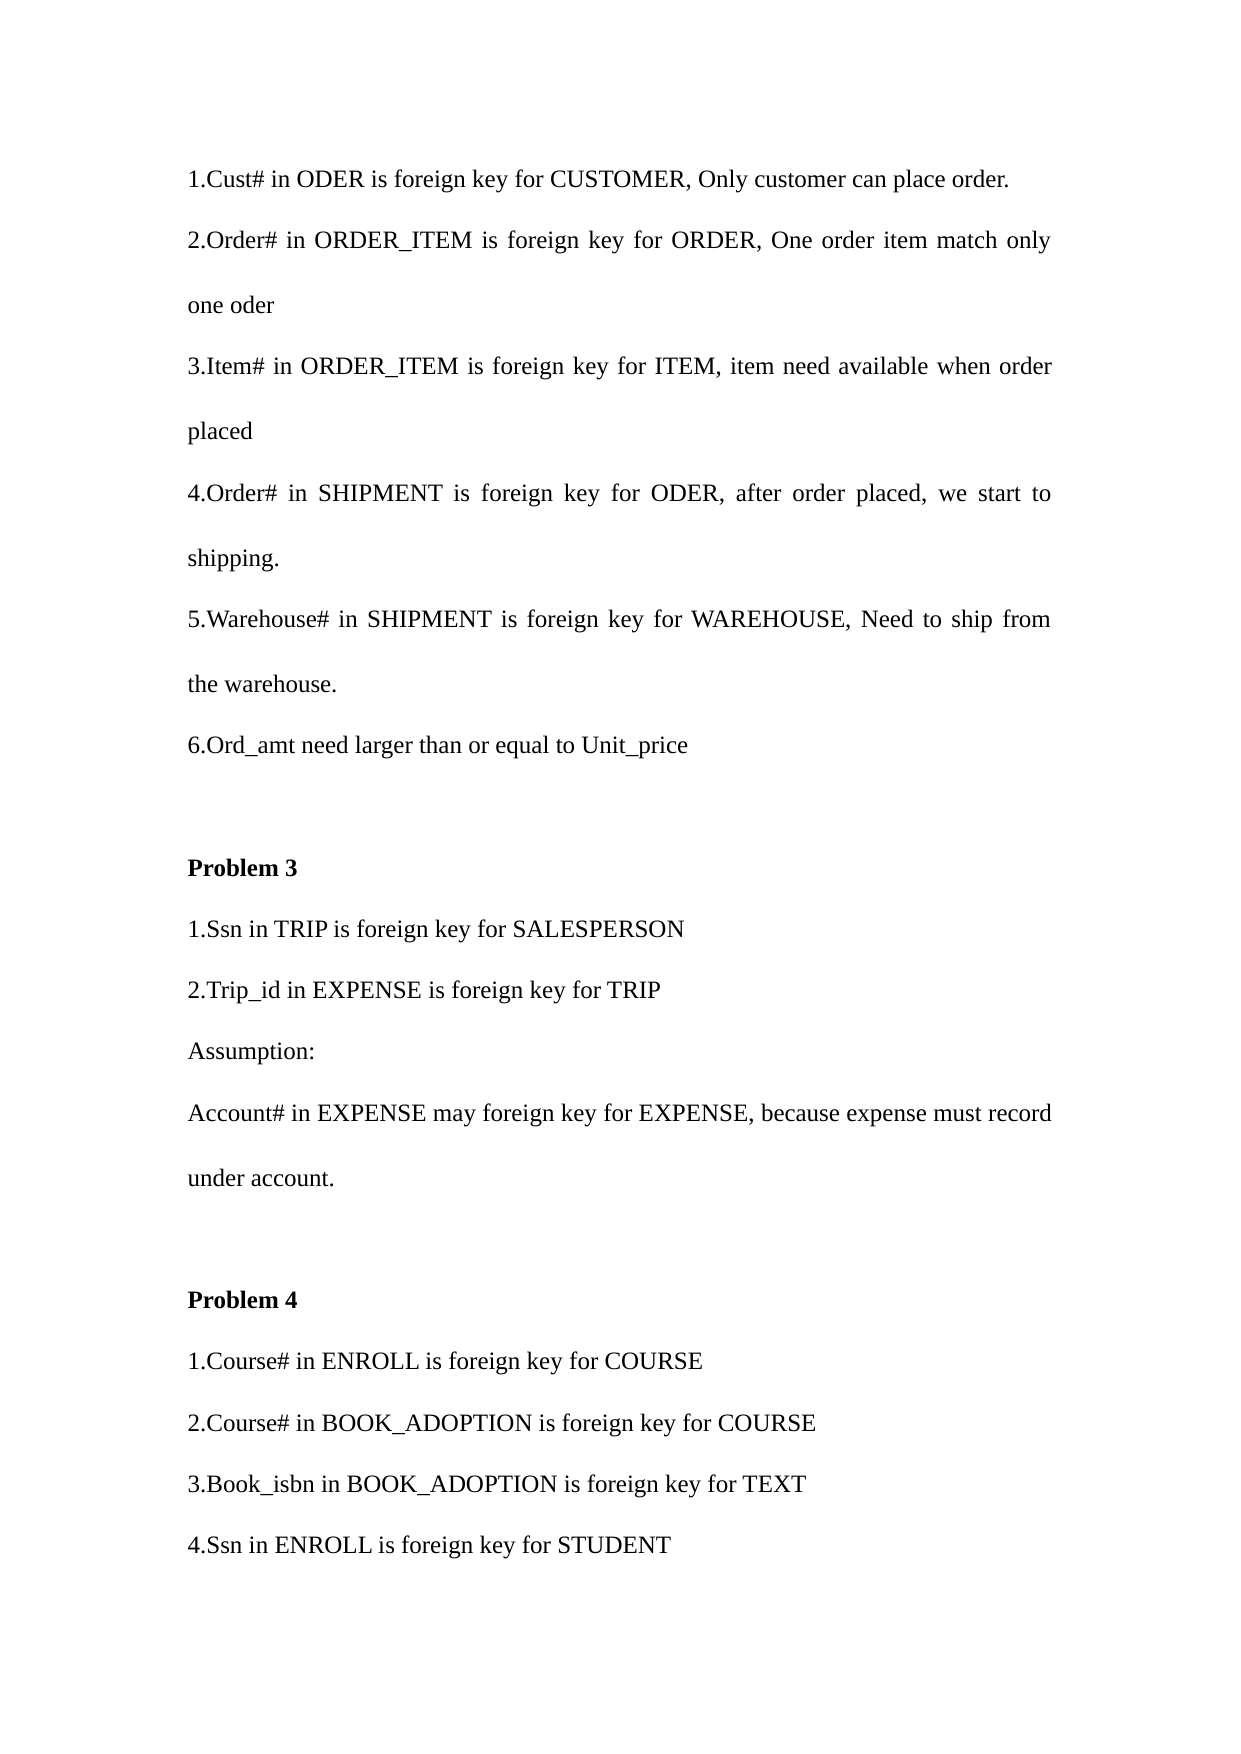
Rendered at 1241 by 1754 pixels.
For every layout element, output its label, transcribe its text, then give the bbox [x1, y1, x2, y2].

text 3.Book_isbn in BOOK_ADOPTION is foreign key for TEXT [187, 1467, 1053, 1499]
text 6.Ord_amt need larger than or equal to Unit_price [187, 728, 1053, 761]
text Account# in EXPENSE may foreign key for EXPENSE, because expense must record under account. [187, 1096, 1053, 1193]
text Problem 3 [187, 851, 1053, 883]
text 2.Course# in BOOK_ADOPTION is foreign key for COURSE [187, 1406, 1053, 1438]
text 4.Order# in SHIPMENT is foreign key for ODER, after order placed, we start to shipping. [187, 476, 1053, 573]
text 1.Course# in ENROLL is foreign key for COURSE [187, 1344, 1053, 1377]
text 2.Order# in ORDER_ITEM is foreign key for ORDER, One order item match only one oder [187, 223, 1053, 321]
text 1.Cust# in ODER is foreign key for CUSTOMER, Only customer can place order. [187, 162, 1053, 194]
text 3.Item# in ORDER_ITEM is foreign key for ITEM, item need available when order placed [187, 349, 1053, 447]
text 1.Ssn in TRIP is foreign key for SALESPERSON [187, 912, 1053, 944]
text 2.Trip_id in EXPENSE is foreign key for TRIP [187, 973, 1053, 1006]
text Problem 4 [187, 1283, 1053, 1316]
text 4.Ssn in ENROLL is foreign key for STUDENT [187, 1528, 1053, 1561]
text Assumption: [187, 1034, 1053, 1067]
text 5.Warehouse# in SHIPMENT is foreign key for WAREHOUSE, Need to ship from the warehouse. [187, 602, 1053, 699]
